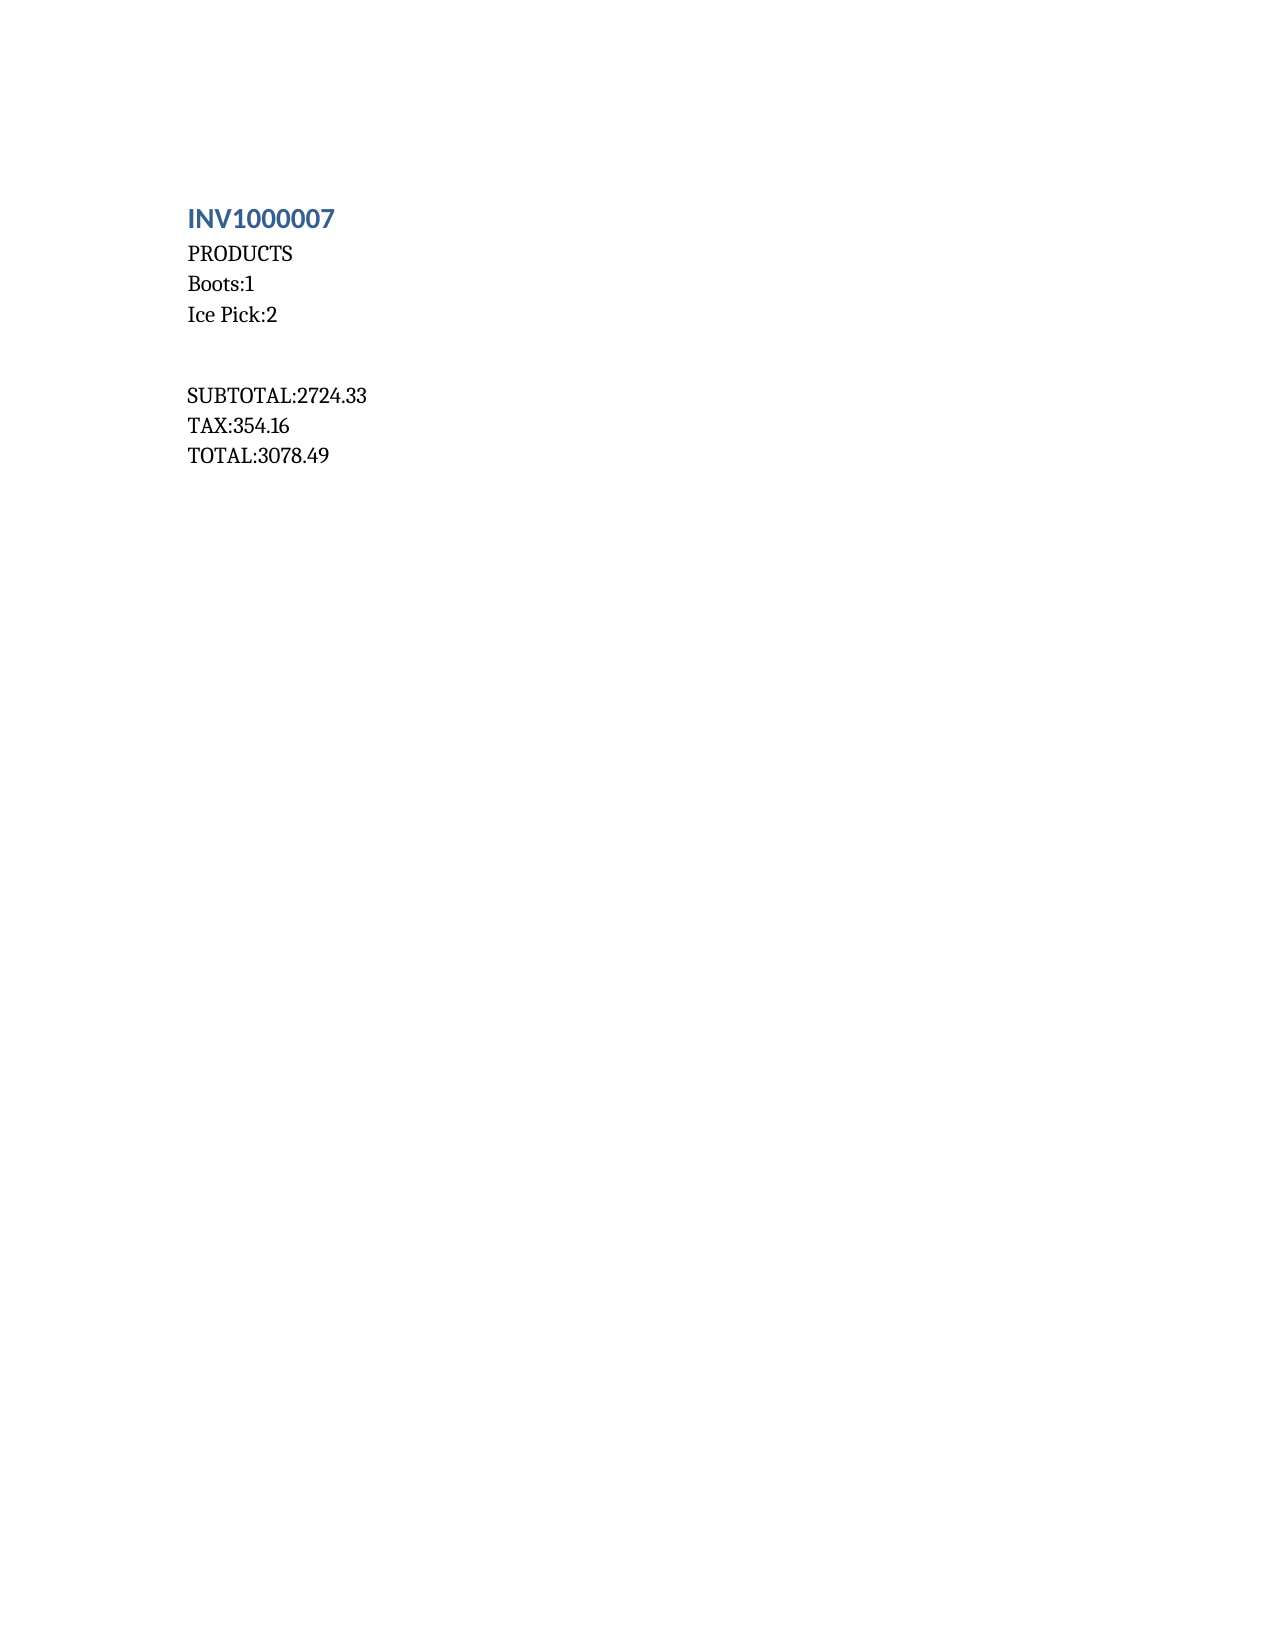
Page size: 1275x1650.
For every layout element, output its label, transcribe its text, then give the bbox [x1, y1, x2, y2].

text PRODUCTS Boots:1 Ice Pick:2 [187, 241, 1087, 358]
text SUBTOTAL:2724.33 TAX:354.16 TOTAL:3078.49 [187, 383, 1087, 469]
subtitle INV1000007 [187, 200, 1087, 236]
